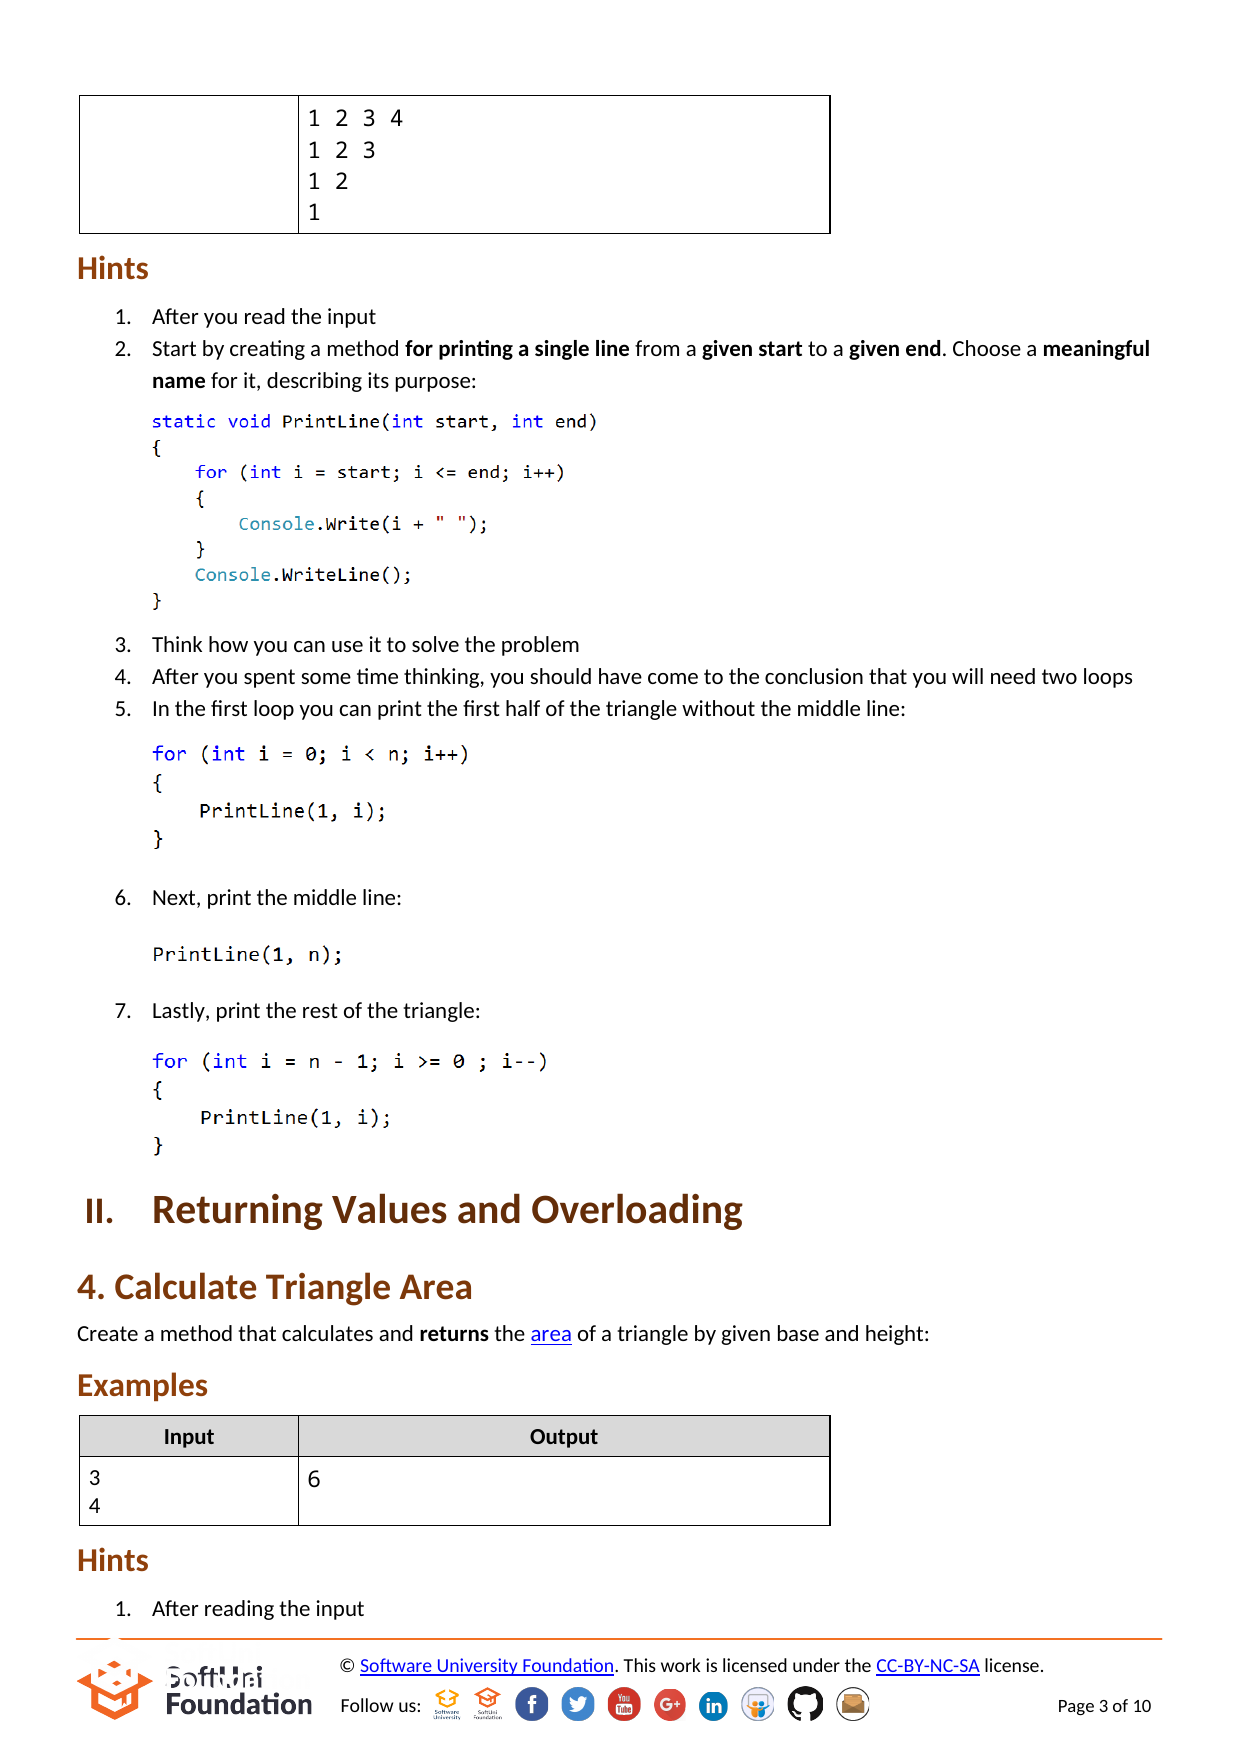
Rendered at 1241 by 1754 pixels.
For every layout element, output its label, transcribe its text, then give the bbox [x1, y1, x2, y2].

list Think how you can use it to solve the problem [114, 630, 1163, 658]
picture [473, 1687, 502, 1721]
picture [561, 1687, 595, 1721]
picture [722, 1692, 728, 1700]
list After reading the input [114, 1594, 1163, 1622]
list Lastly, print the rest of the triangle: [114, 996, 1163, 1024]
subtitle Calculate Triangle Area [77, 1263, 1163, 1308]
picture [741, 1687, 774, 1721]
subtitle Hints [77, 247, 1163, 288]
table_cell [299, 96, 829, 233]
picture [433, 1689, 461, 1721]
picture [787, 1686, 823, 1721]
list Next, print the middle line: [114, 883, 1163, 911]
picture [607, 1687, 641, 1721]
table_header Output [299, 1416, 829, 1456]
picture [836, 1687, 870, 1721]
picture [92, 1041, 823, 1159]
picture [712, 1703, 721, 1712]
list In the first loop you can print the first half of the triangle without the middle line: [114, 694, 1163, 722]
picture [720, 1712, 728, 1721]
list After you spent some time thinking, you should have come to the conclusion that you will need two loops [114, 662, 1163, 690]
list Start by creating a method for printing a single line from a given start to a given end. Choose a meaningful name for it, describing its purpose: [114, 334, 1163, 394]
picture [654, 1689, 686, 1721]
subtitle Returning Values and Overloading [114, 1183, 1163, 1234]
table_cell 4 [80, 96, 298, 233]
picture [699, 1712, 707, 1721]
text Create a method that calculates and returns the area of a triangle by given base and height: [77, 1319, 1163, 1348]
picture [83, 411, 884, 614]
picture [76, 1636, 312, 1720]
table_cell 6 [299, 1457, 829, 1525]
picture [114, 739, 854, 867]
subtitle Examples [77, 1364, 1163, 1405]
list After you read the input [114, 302, 1163, 330]
subtitle Hints [77, 1539, 1163, 1579]
picture [515, 1687, 549, 1721]
table_header Input [80, 1416, 298, 1456]
picture [76, 928, 774, 980]
table_cell 3 4 [80, 1457, 298, 1525]
picture [699, 1692, 705, 1700]
